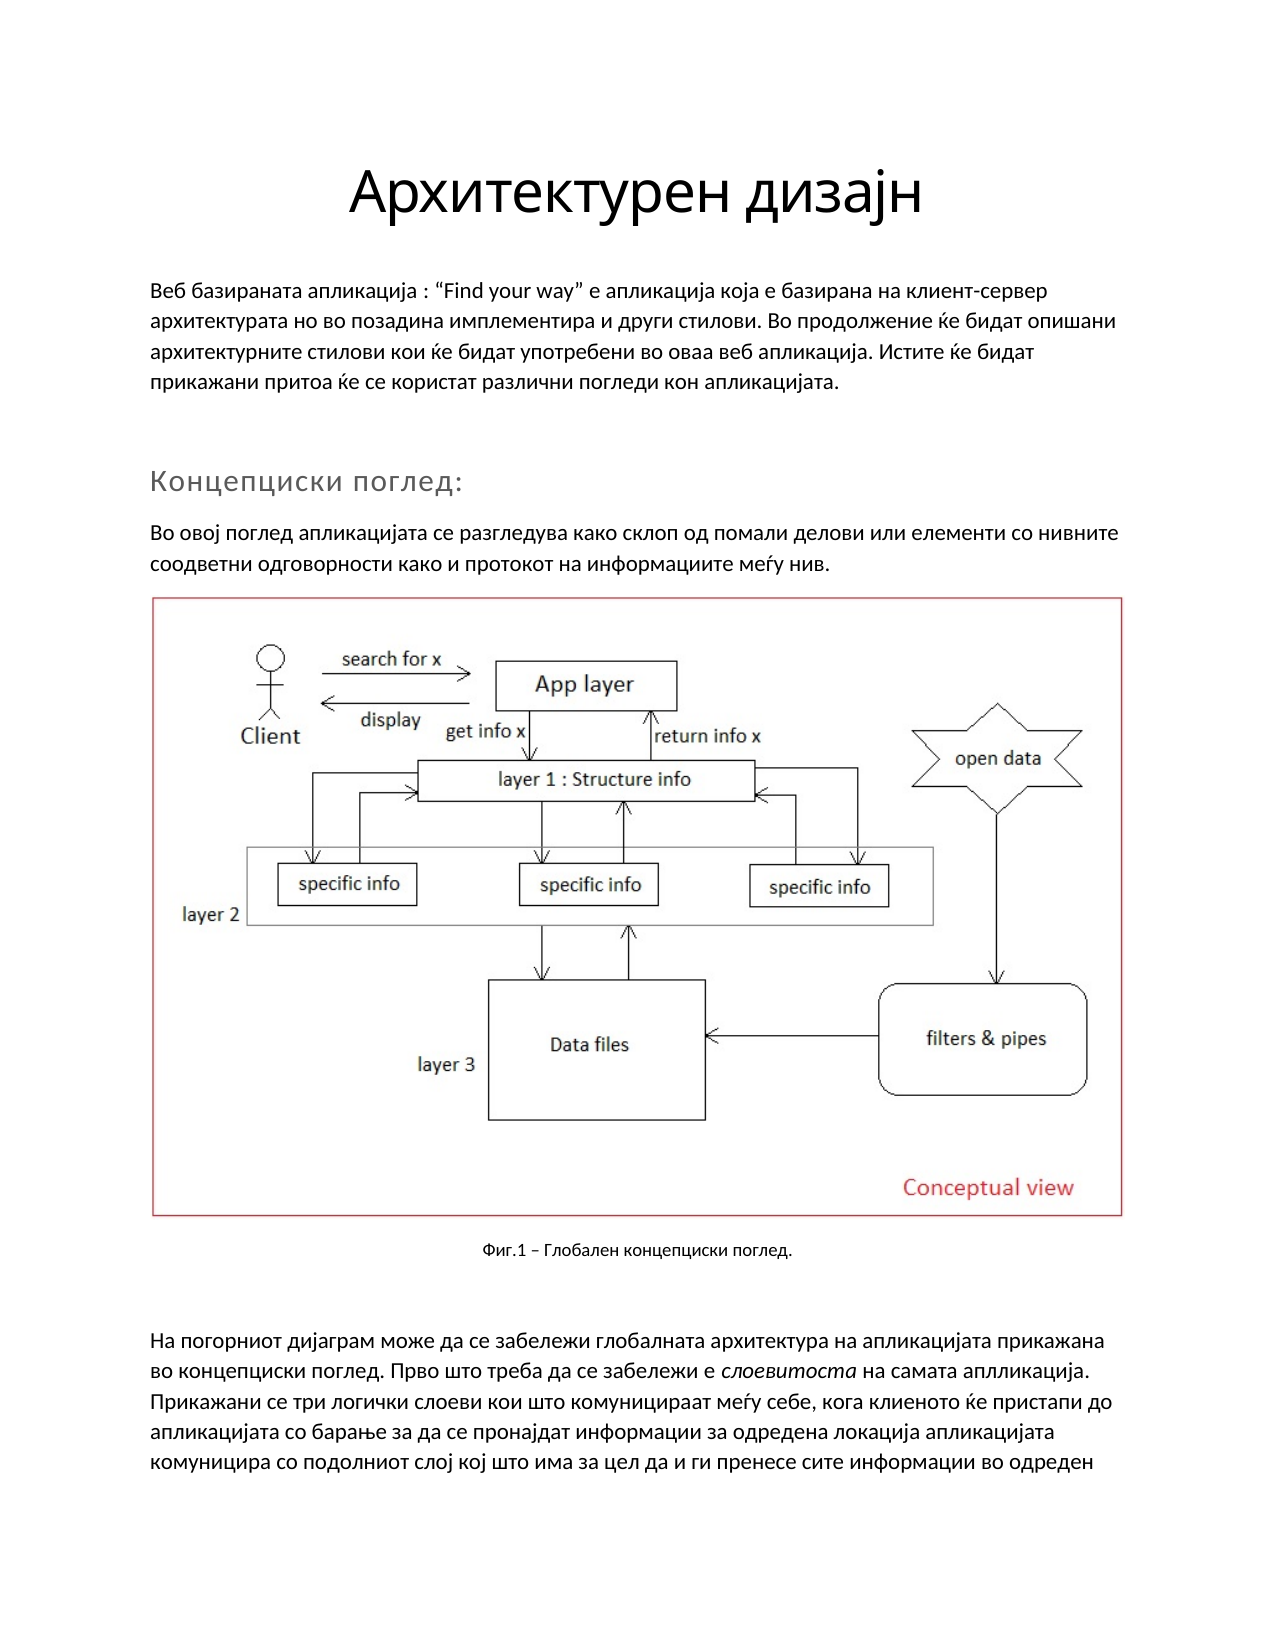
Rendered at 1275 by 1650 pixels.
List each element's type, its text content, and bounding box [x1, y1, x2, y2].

text Фиг.1 – Глобален концепциски поглед. [150, 1238, 1125, 1261]
picture [150, 595, 1125, 1220]
subtitle Концепциски поглед: [150, 461, 1125, 499]
text Веб базираната апликација : “Find your way” е апликација која е базирана на клиент-сервер архитектурата но во позадина имплементира и други стилови. Во продолжение ќе бидат опишани архитектурните стилови кои ќе бидат употребени во оваа веб апликација. Истите ќе бидат прикажани притоа ќе се користат различни погледи кон апликацијата. [150, 276, 1125, 395]
title Архитектурен дизајн [150, 150, 1125, 229]
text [150, 1326, 1125, 1475]
text Во овој поглед апликацијата се разгледува како склоп од помали делови или елементи со нивните соодветни одговорности како и протокот на информациите меѓу нив. [150, 518, 1125, 577]
